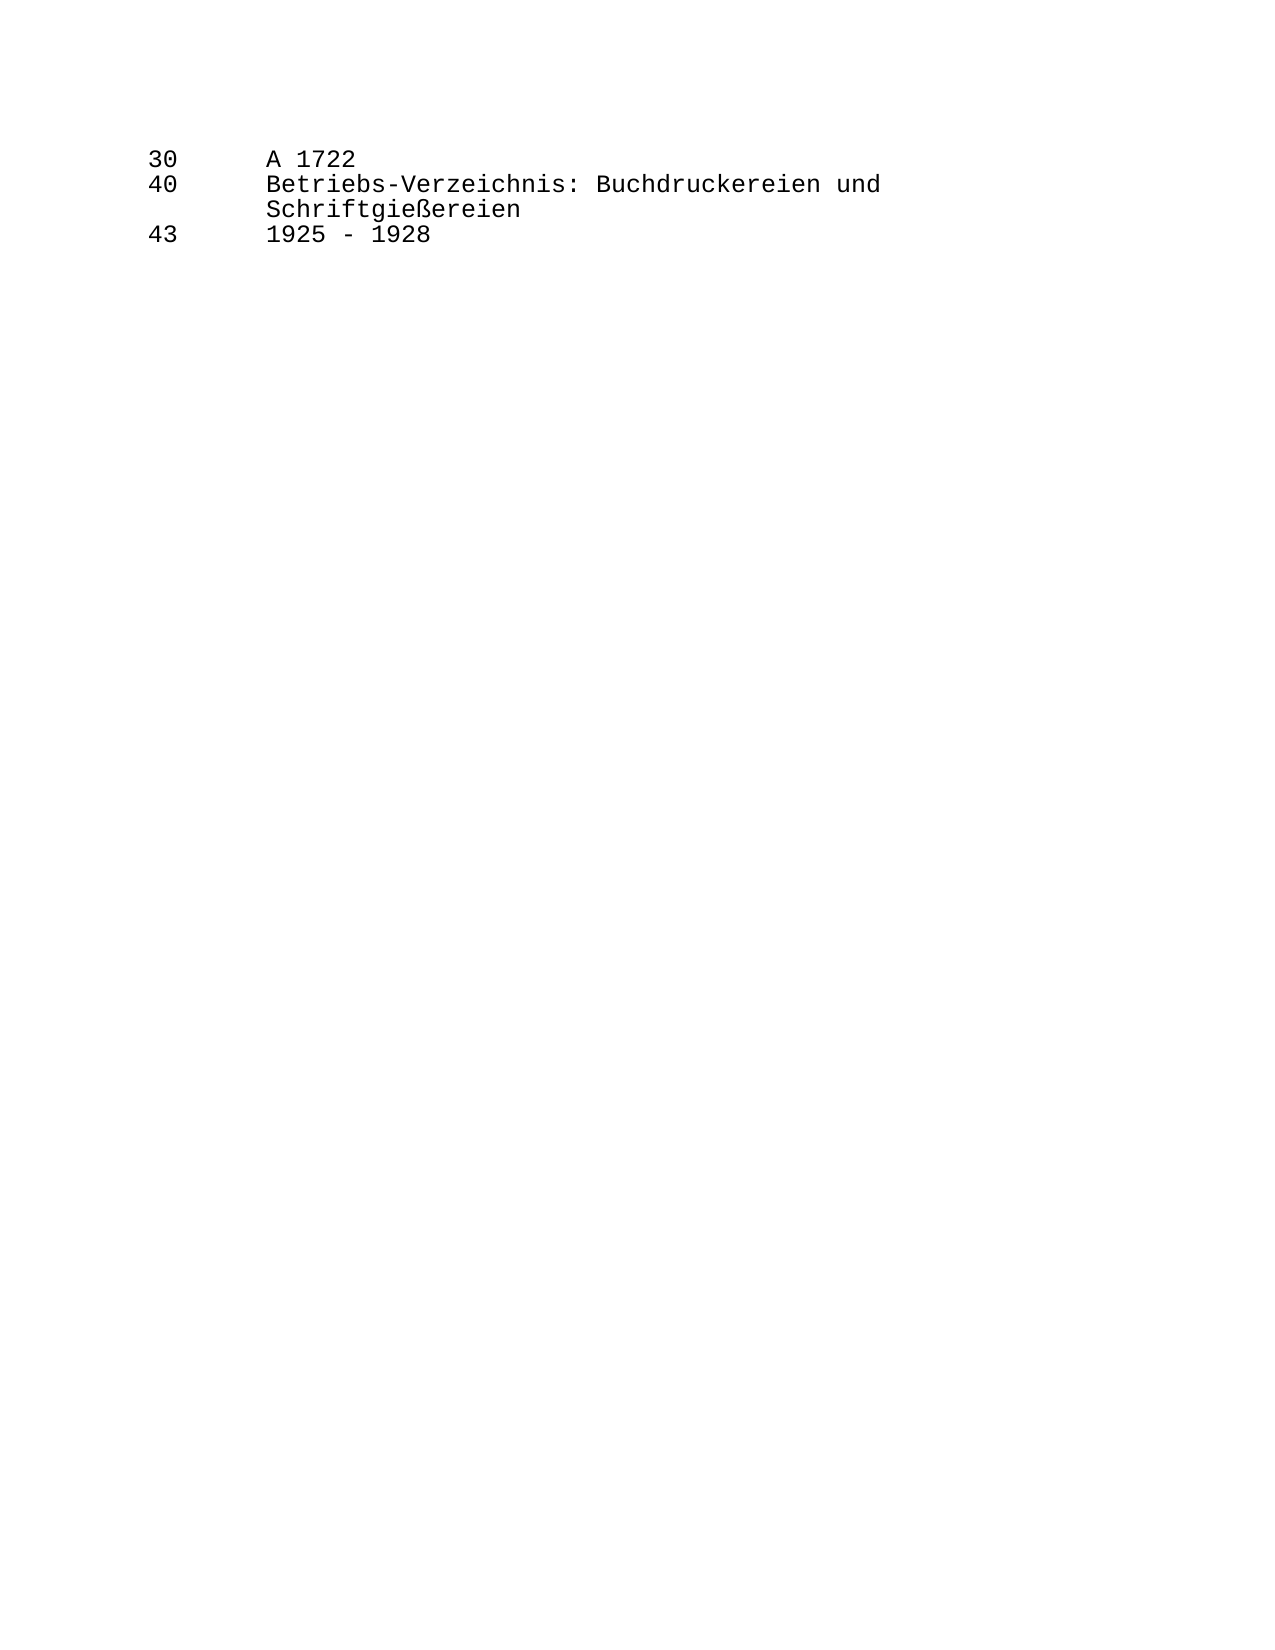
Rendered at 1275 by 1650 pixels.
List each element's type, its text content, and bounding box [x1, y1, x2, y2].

text 40 Betriebs-Verzeichnis: s[Buchdruckereien]s und s[Schriftgießereien]s [148, 173, 1127, 223]
text 43 1925 - 1928 [148, 223, 1127, 248]
text 30 A 1722 [148, 148, 1127, 173]
